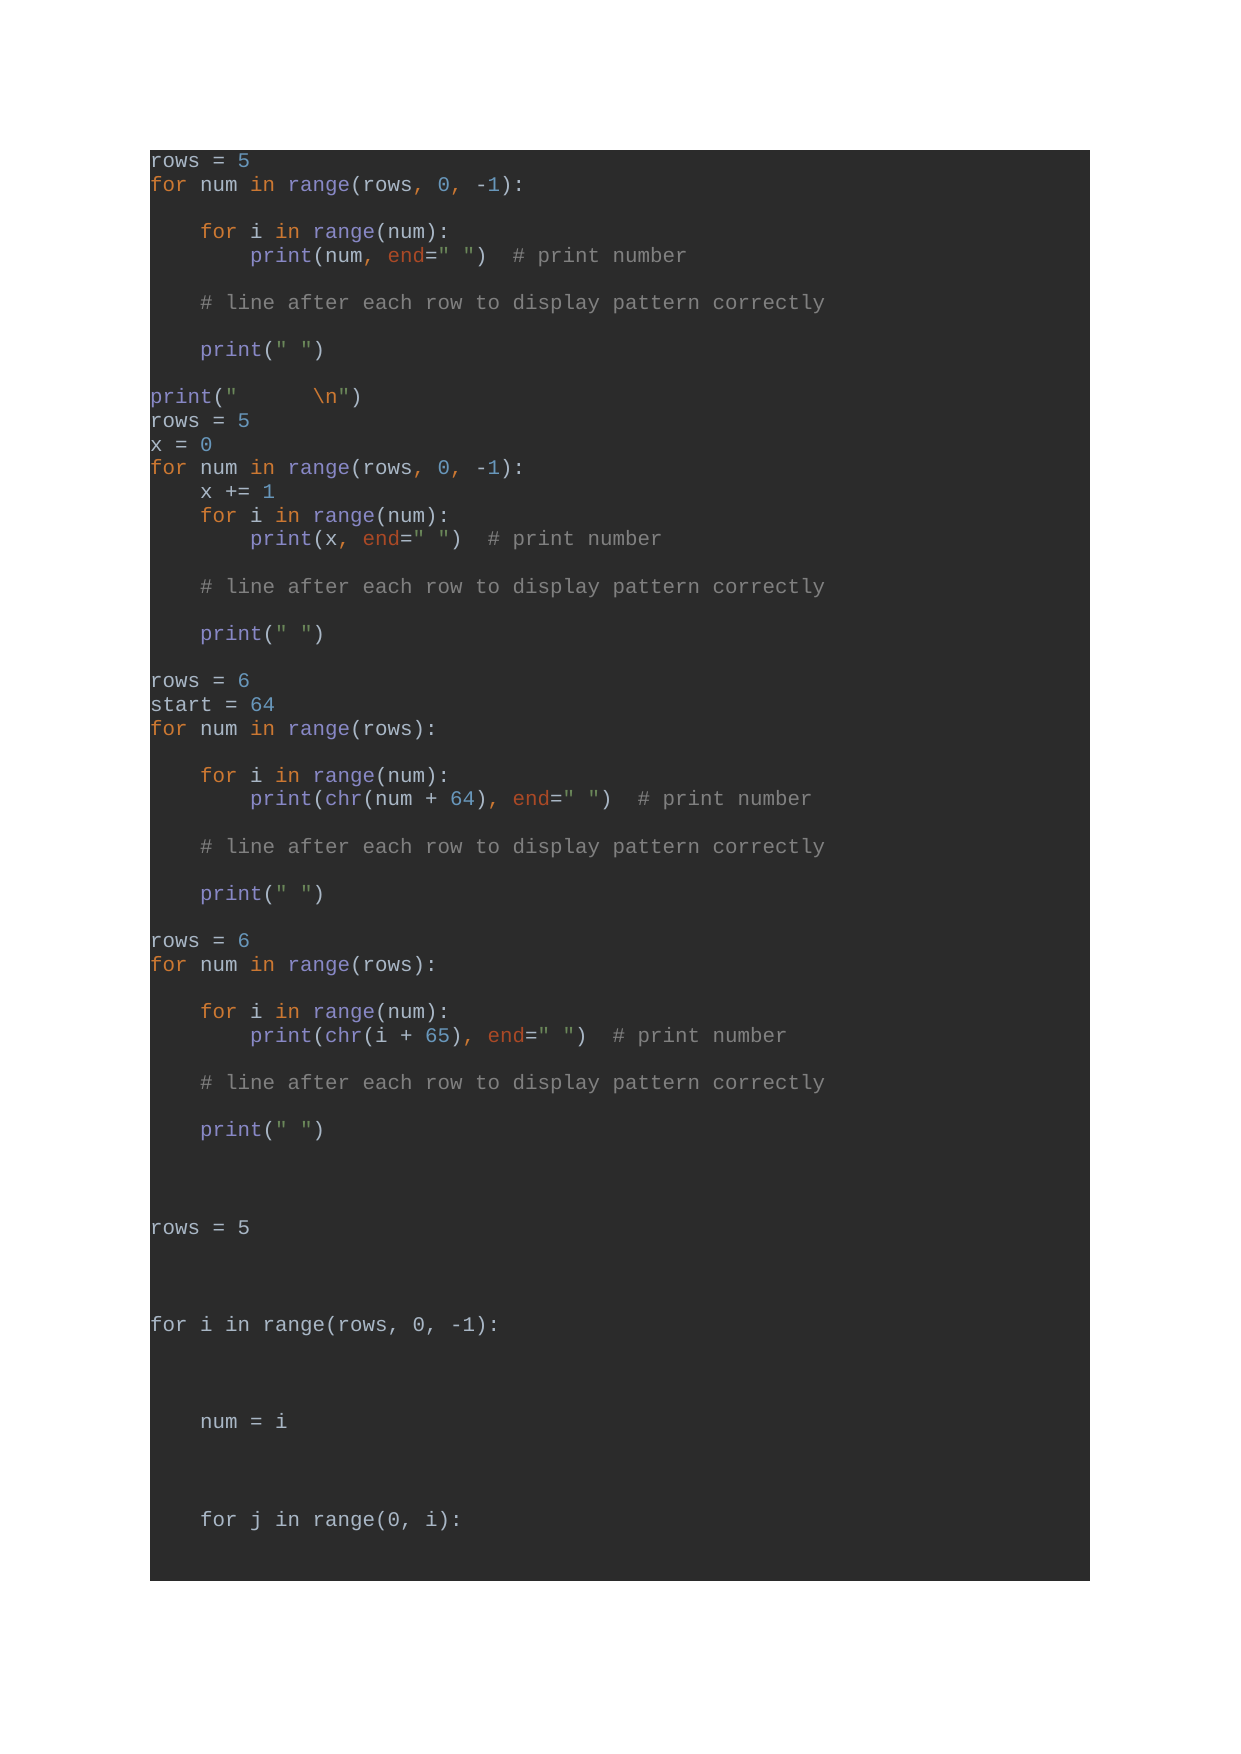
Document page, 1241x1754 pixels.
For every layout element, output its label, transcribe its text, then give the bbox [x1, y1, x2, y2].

text num = i [150, 1411, 1090, 1435]
text rows = 5 [150, 1217, 1090, 1240]
text for j in range(0, i): [150, 1509, 1090, 1532]
text for i in range(rows, 0, -1): [150, 1314, 1090, 1338]
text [150, 150, 1090, 1143]
